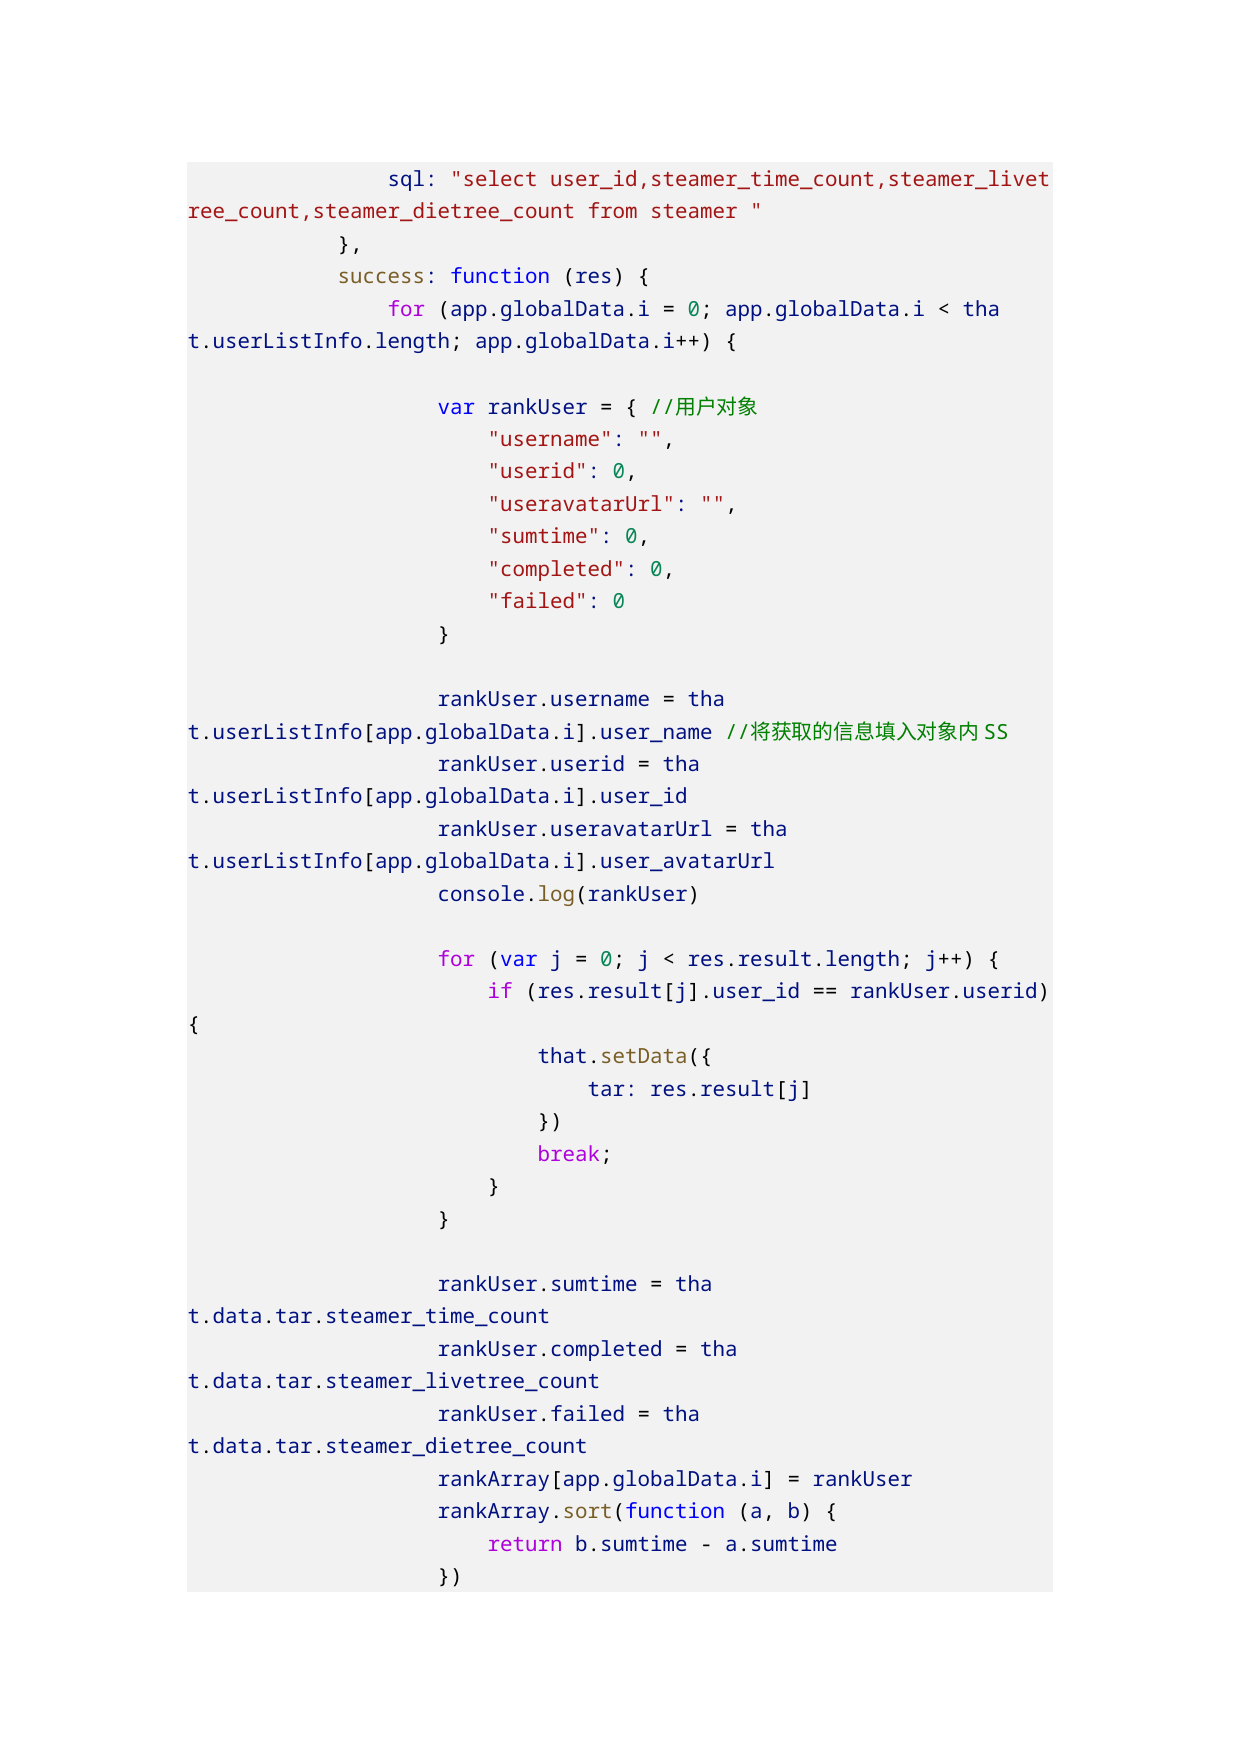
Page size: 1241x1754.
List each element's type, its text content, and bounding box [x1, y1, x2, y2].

text "userid": 0, [187, 454, 1053, 487]
text "username": "", [187, 422, 1053, 454]
text "sumtime": 0, [187, 519, 1053, 552]
text rankUser.completed = that.data.tar.steamer_livetree_count [187, 1332, 1053, 1397]
text rankUser.useravatarUrl = that.userListInfo[app.globalData.i].user_avatarUrl [187, 812, 1053, 877]
text return b.sumtime - a.sumtime [187, 1527, 1053, 1559]
text that.setData({ [187, 1039, 1053, 1072]
text for (app.globalData.i = 0; app.globalData.i < that.userListInfo.length; app.globalData.i++) { [187, 292, 1053, 357]
text var rankUser = { //用户对象 [187, 389, 1053, 422]
text tar: res.result[j] [187, 1072, 1053, 1104]
text }) [187, 1104, 1053, 1137]
text }) [187, 1559, 1053, 1592]
text }, [187, 227, 1053, 259]
text if (res.result[j].user_id == rankUser.userid) { [187, 974, 1053, 1039]
text } [187, 1202, 1053, 1234]
text "completed": 0, [187, 552, 1053, 584]
text rankUser.failed = that.data.tar.steamer_dietree_count [187, 1397, 1053, 1462]
text rankUser.userid = that.userListInfo[app.globalData.i].user_id [187, 747, 1053, 812]
text break; [187, 1137, 1053, 1169]
text rankArray.sort(function (a, b) { [187, 1494, 1053, 1527]
text for (var j = 0; j < res.result.length; j++) { [187, 942, 1053, 974]
text "failed": 0 [187, 584, 1053, 617]
text sql: "select user_id,steamer_time_count,steamer_livetree_count,steamer_dietree_count from steamer " [187, 162, 1053, 227]
text } [187, 617, 1053, 649]
text "useravatarUrl": "", [187, 487, 1053, 519]
text } [187, 1169, 1053, 1202]
text console.log(rankUser) [187, 877, 1053, 909]
text rankUser.sumtime = that.data.tar.steamer_time_count [187, 1267, 1053, 1332]
text rankUser.username = that.userListInfo[app.globalData.i].user_name //将获取的信息填入对象内SS [187, 682, 1053, 747]
text success: function (res) { [187, 259, 1053, 292]
text rankArray[app.globalData.i] = rankUser [187, 1462, 1053, 1494]
